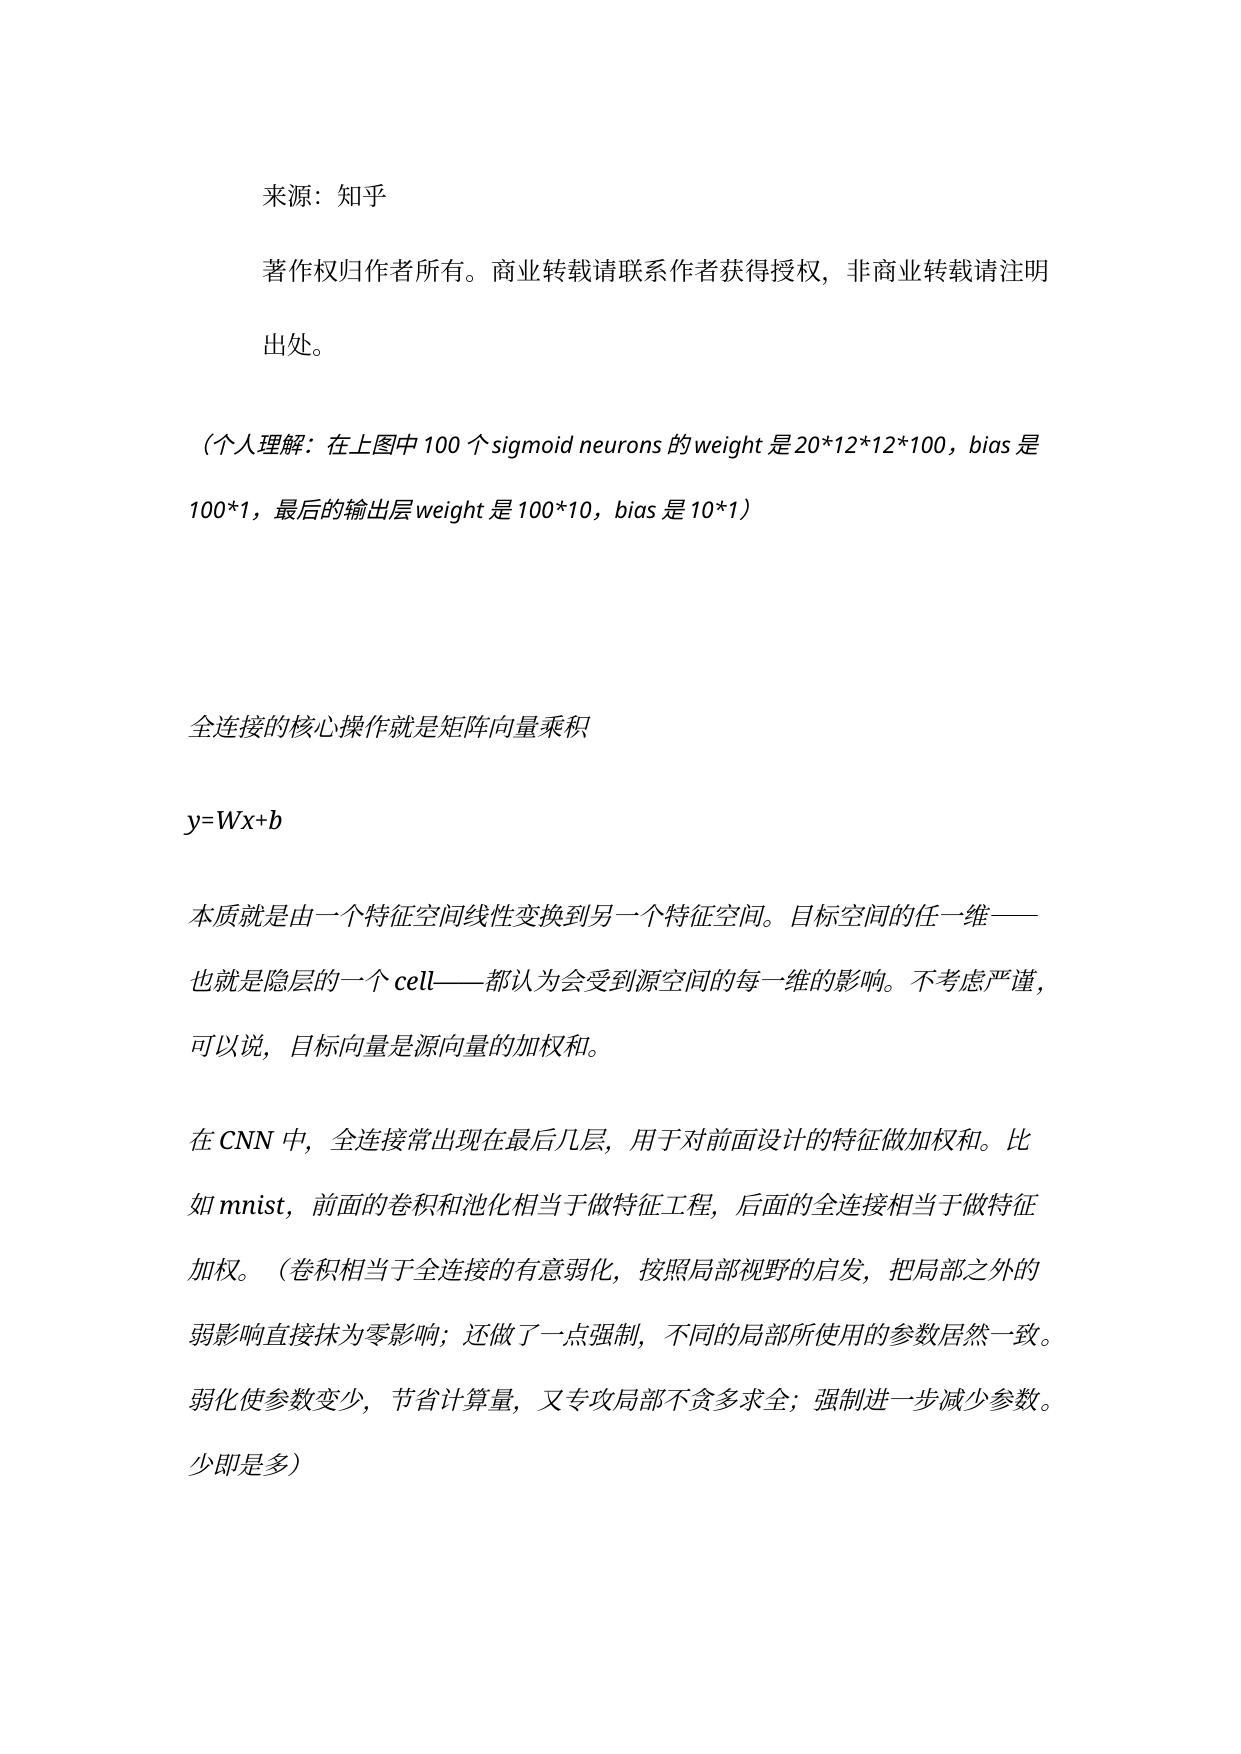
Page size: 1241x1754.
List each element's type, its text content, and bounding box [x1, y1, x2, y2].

text 本质就是由一个特征空间线性变换到另一个特征空间。目标空间的任一维——也就是隐层的一个 cell——都认为会受到源空间的每一维的影响。不考虑严谨，可以说，目标向量是源向量的加权和。 [187, 882, 1053, 1077]
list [262, 162, 1053, 376]
text 全连接的核心操作就是矩阵向量乘积 [187, 693, 1053, 758]
text （个人理解：在上图中 100个sigmoid neurons的weight是20*12*12*100，bias是100*1，最后的输出层weight是100*10，bias是10*1） [187, 411, 1053, 541]
text y=Wx+b [187, 787, 1053, 852]
text 在 CNN 中，全连接常出现在最后几层，用于对前面设计的特征做加权和。比如 mnist，前面的卷积和池化相当于做特征工程，后面的全连接相当于做特征加权。（卷积相当于全连接的有意弱化，按照局部视野的启发，把局部之外的弱影响直接抹为零影响；还做了一点强制，不同的局部所使用的参数居然一致。弱化使参数变少，节省计算量，又专攻局部不贪多求全；强制进一步减少参数。少即是多） [187, 1106, 1053, 1496]
